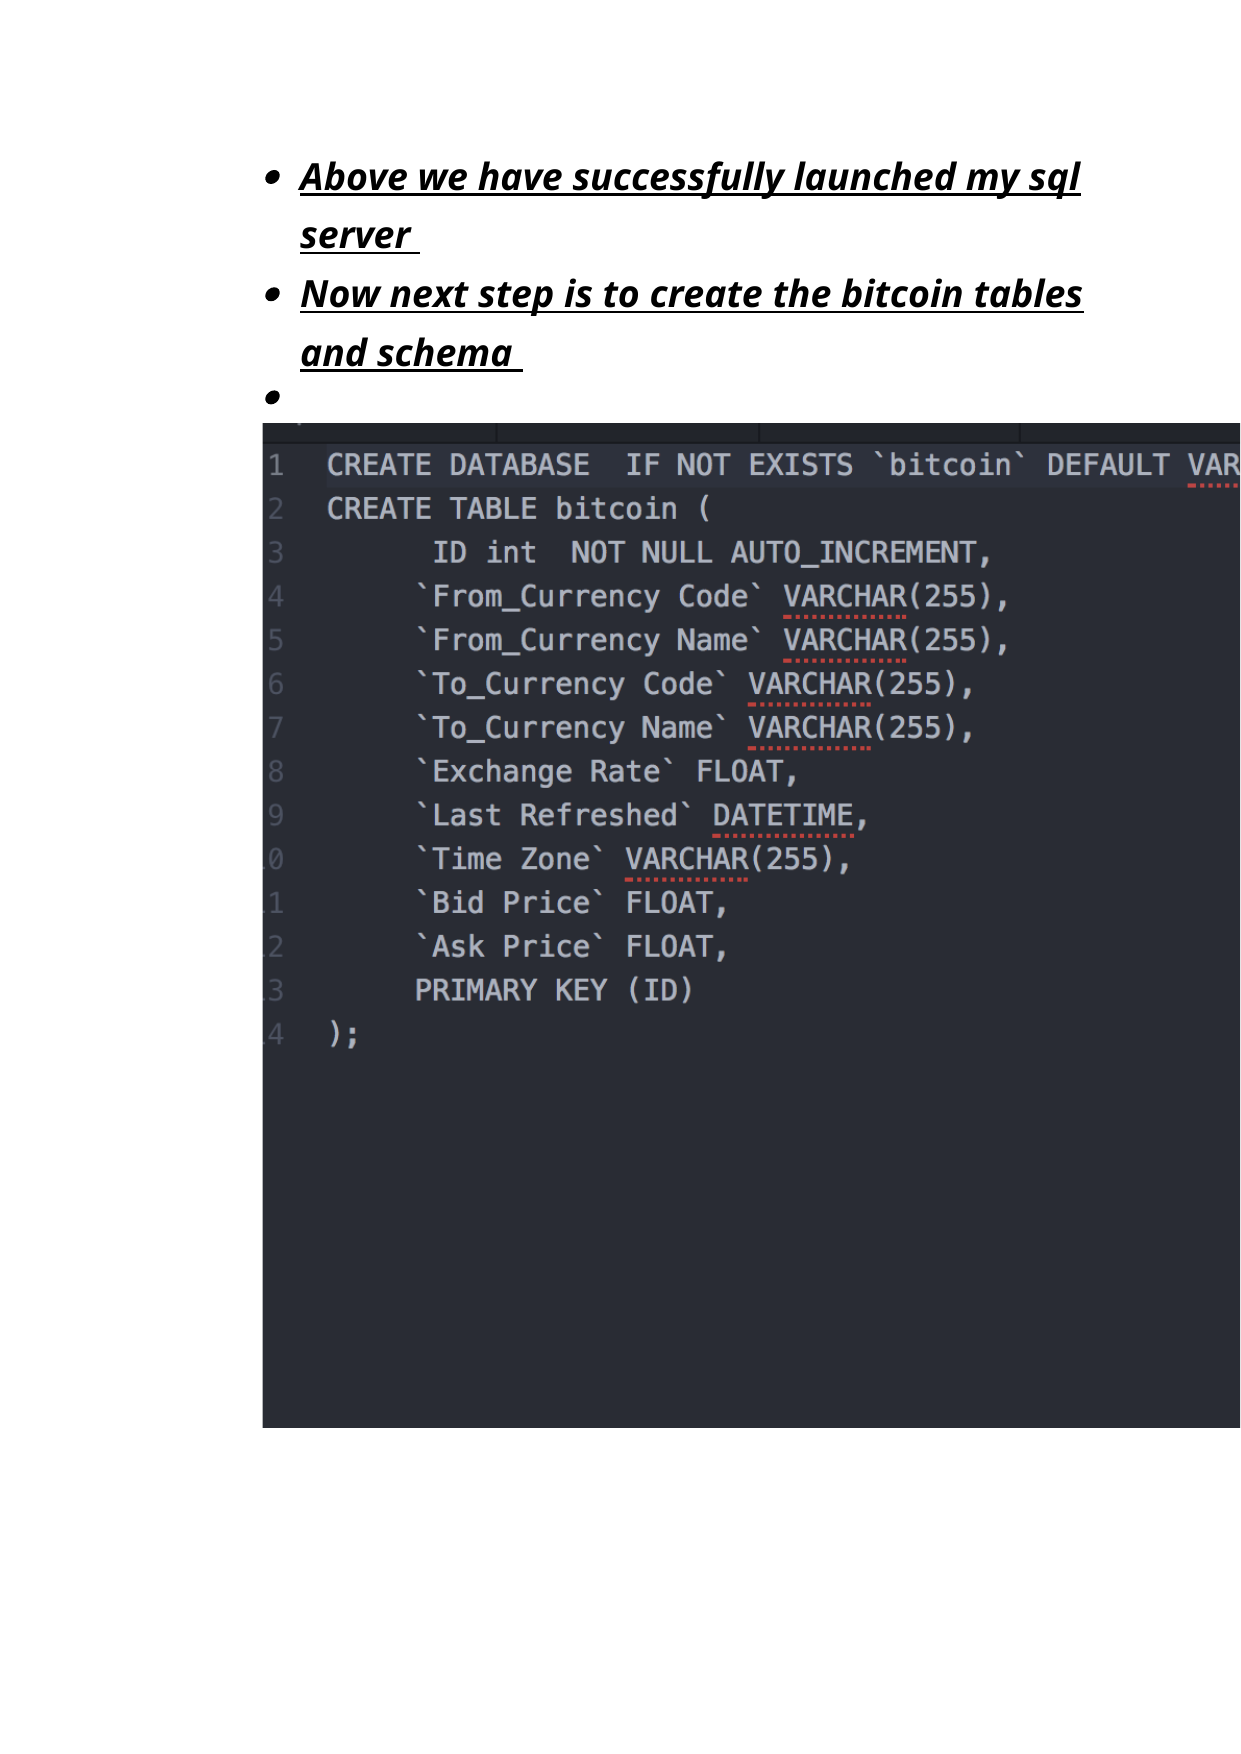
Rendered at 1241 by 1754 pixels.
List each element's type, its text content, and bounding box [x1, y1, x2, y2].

list Now next step is to create the bitcoin tables and schema [262, 267, 1090, 377]
list Above we have successfully launched my sql server [262, 150, 1090, 260]
picture [262, 423, 1241, 1428]
